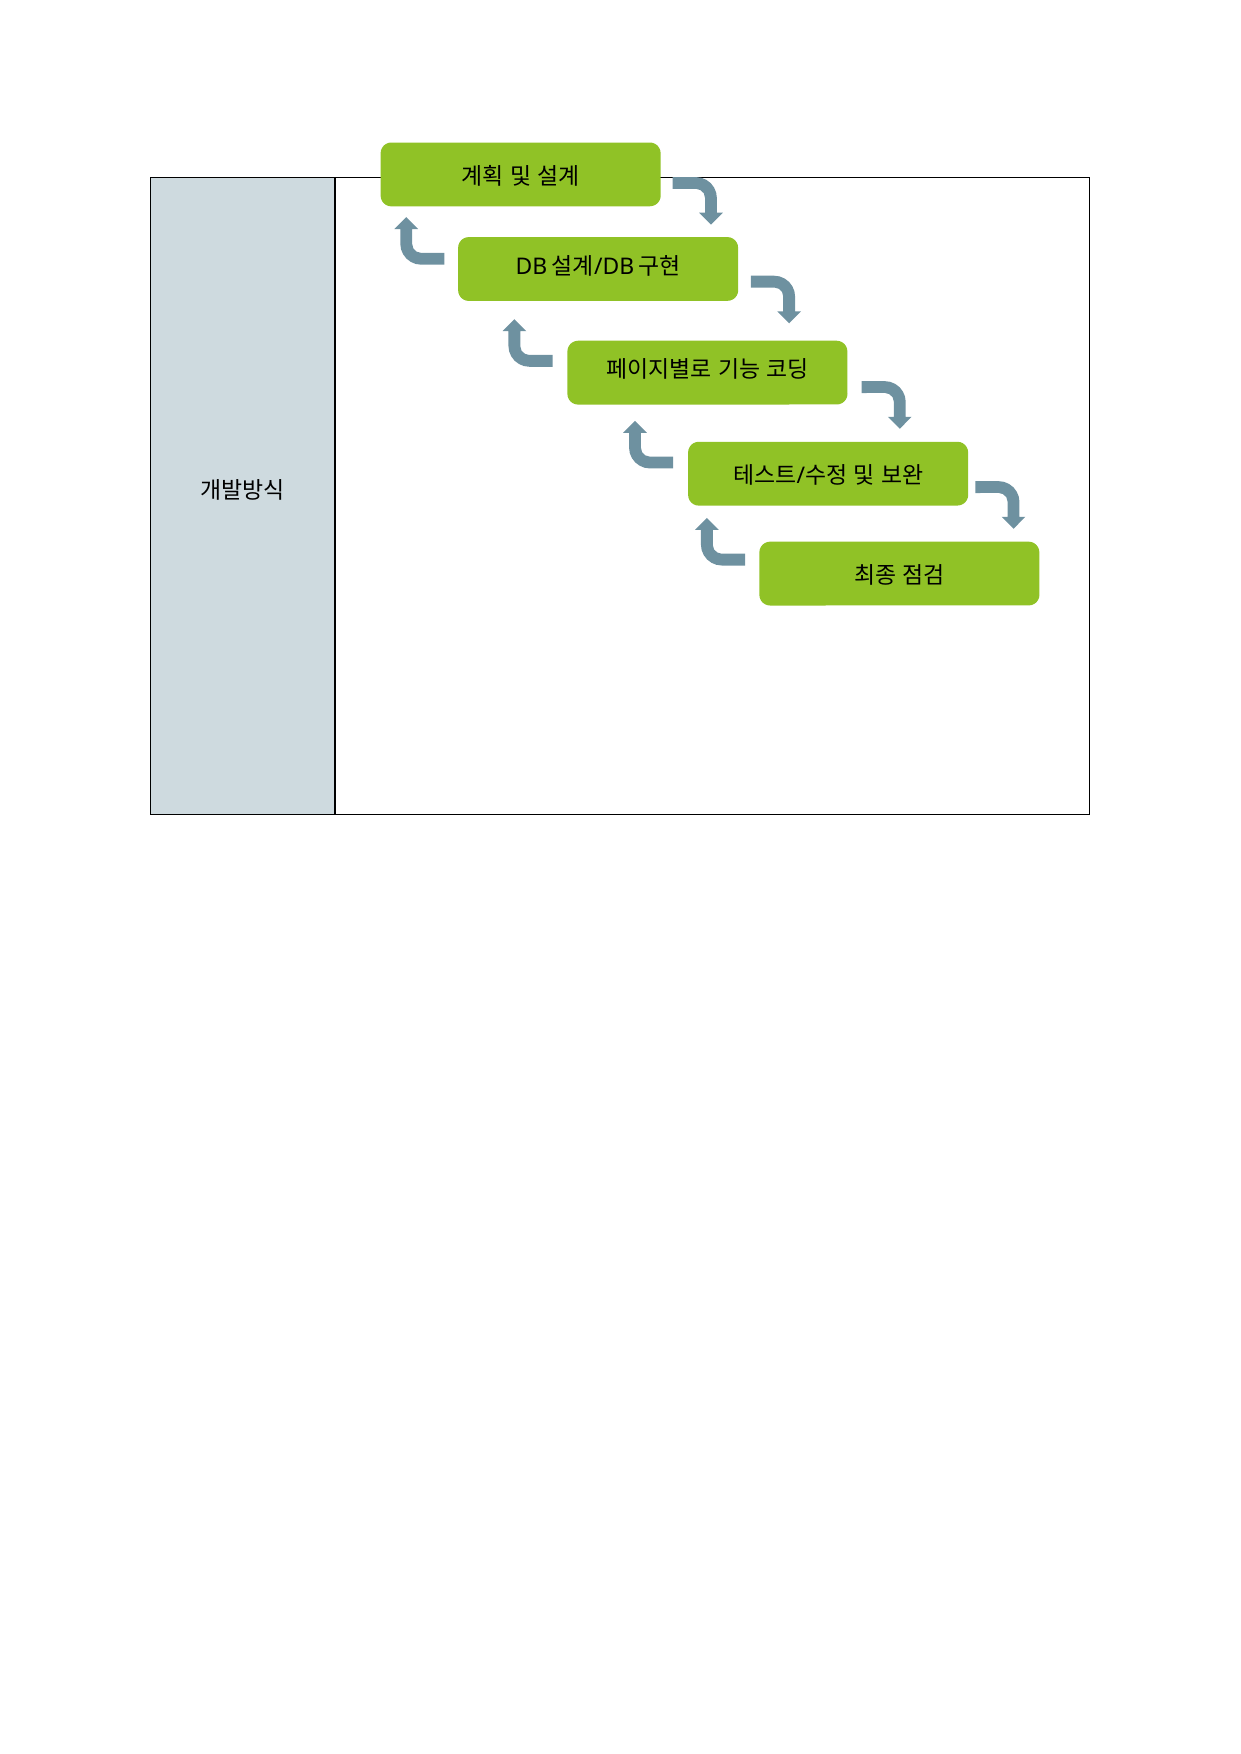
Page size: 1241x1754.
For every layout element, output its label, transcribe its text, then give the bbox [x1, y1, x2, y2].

table_cell 개발방식 [151, 178, 334, 814]
table_cell [336, 178, 1089, 814]
